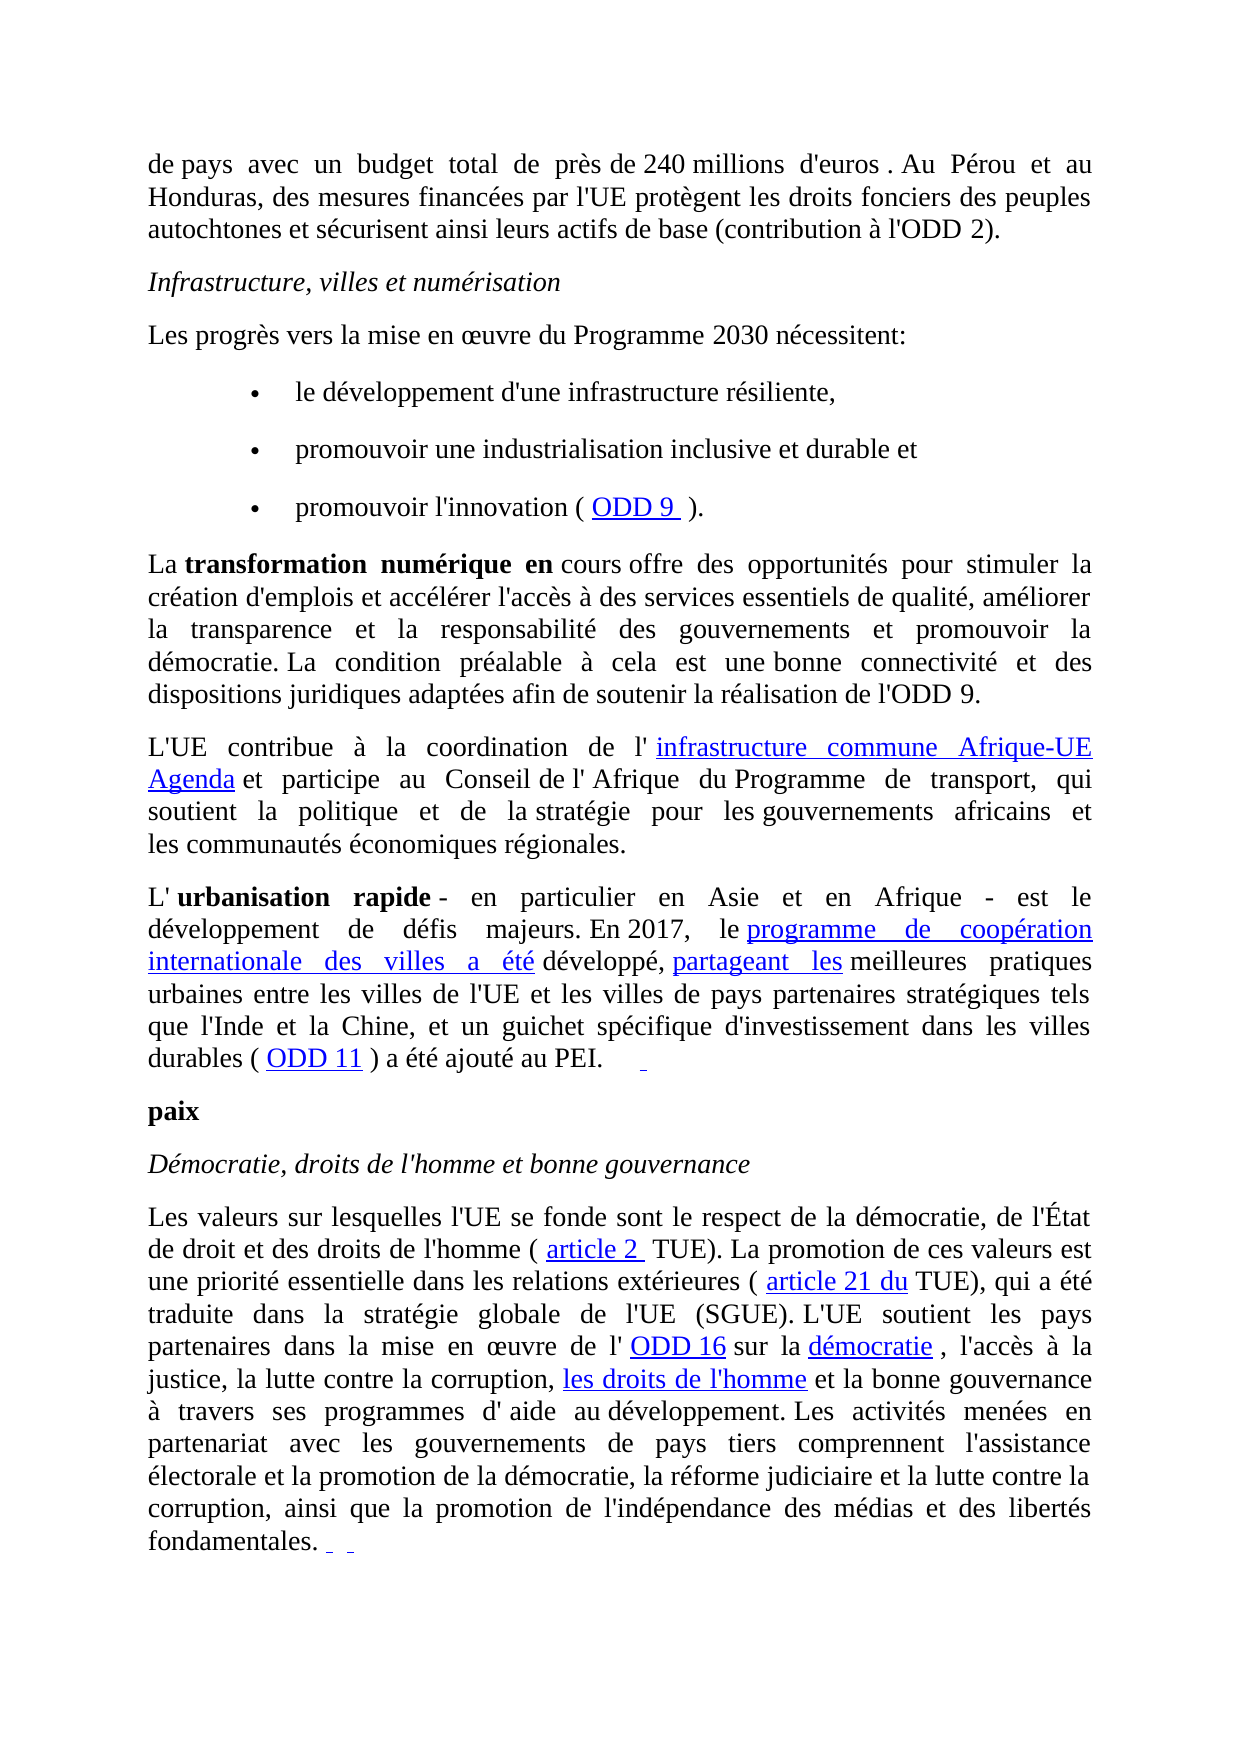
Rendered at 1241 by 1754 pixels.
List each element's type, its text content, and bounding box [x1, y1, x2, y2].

text Infrastructure, villes et numérisation [148, 265, 1093, 297]
text Les valeurs sur lesquelles l'UE se fonde sont le respect de la démocratie, de l'État de droit et des droits de l'homme ( article 2 TUE). La promotion de ces valeurs est une priorité essentielle dans les relations extérieures ( article 21 du TUE), qui a été traduite dans la stratégie globale de l'UE (SGUE). L'UE soutient les pays partenaires dans la mise en œuvre de l' ODD 16 sur la démocratie , l'accès à la justice, la lutte contre la corruption, les droits de l'homme et la bonne gouvernance à travers ses programmes d' aide au développement. Les activités menées en partenariat avec les gouvernements de pays tiers comprennent l'assistance électorale et la promotion de la démocratie, la réforme judiciaire et la lutte contre la corruption, ainsi que la promotion de l'indépendance des médias et des libertés fondamentales. [148, 1200, 1093, 1556]
text L'UE contribue à la coordination de l' infrastructure commune Afrique-UE Agenda et participe au Conseil de l' Afrique du Programme de transport, qui soutient la politique et de la stratégie pour les gouvernements africains et les communautés économiques régionales. [148, 730, 1093, 859]
list promouvoir une industrialisation inclusive et durable et [251, 433, 1093, 465]
list le développement d'une infrastructure résiliente, [251, 375, 1093, 408]
text La transformation numérique en cours offre des opportunités pour stimuler la création d'emplois et accélérer l'accès à des services essentiels de qualité, améliorer la transparence et la responsabilité des gouvernements et promouvoir la démocratie. La condition préalable à cela est une bonne connectivité et des dispositions juridiques adaptées afin de soutenir la réalisation de l'ODD 9. [148, 547, 1093, 709]
list promouvoir l'innovation ( ODD 9 ). [251, 490, 1093, 522]
text paix [148, 1094, 1093, 1127]
text L' urbanisation rapide - en particulier en Asie et en Afrique - est le développement de défis majeurs. En 2017, le programme de coopération internationale des villes a été développé, partageant les meilleures pratiques urbaines entre les villes de l'UE et les villes de pays partenaires stratégiques tels que l'Inde et la Chine, et un guichet spécifique d'investissement dans les villes durables ( ODD 11 ) a été ajouté au PEI. [148, 879, 1093, 1074]
text Démocratie, droits de l'homme et bonne gouvernance [148, 1147, 1093, 1179]
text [148, 148, 1093, 245]
text Les progrès vers la mise en œuvre du Programme 2030 nécessitent: [148, 318, 1093, 350]
